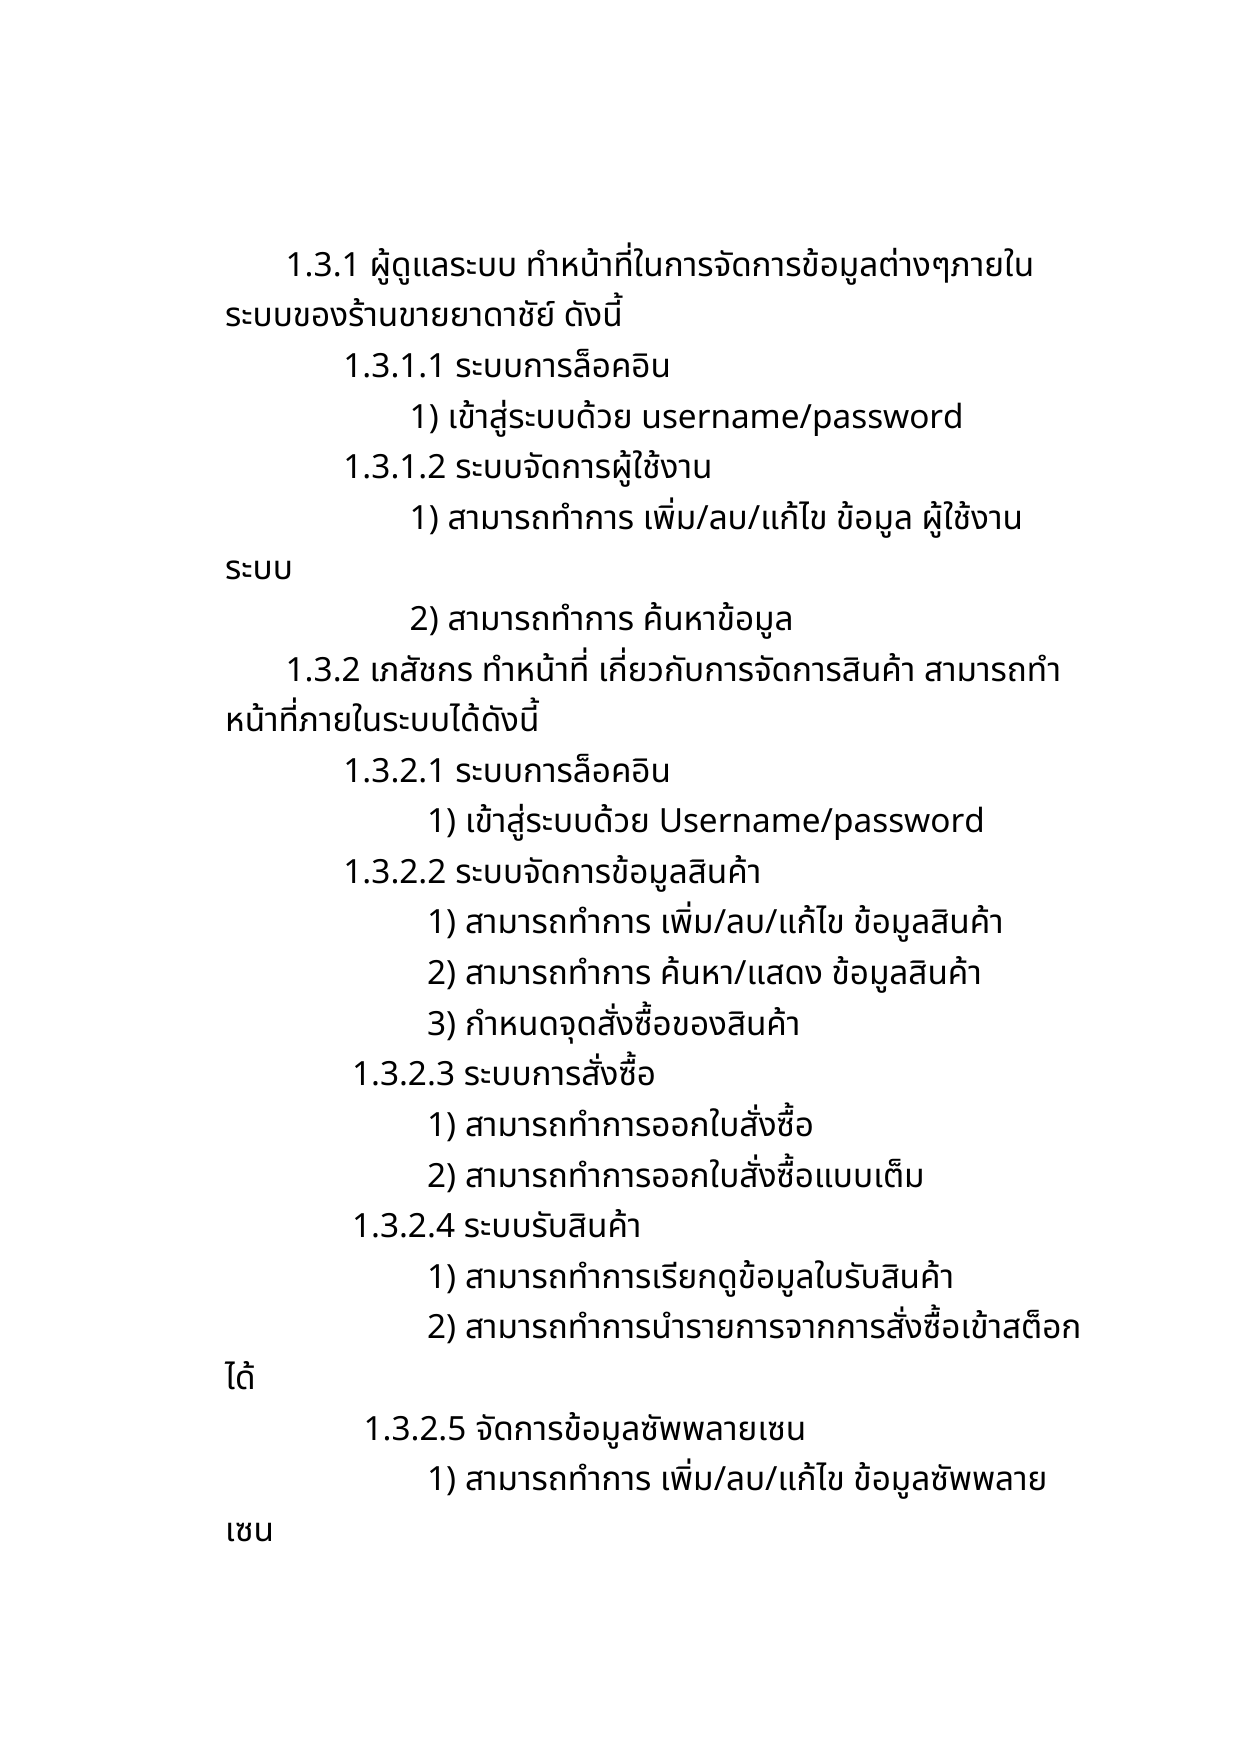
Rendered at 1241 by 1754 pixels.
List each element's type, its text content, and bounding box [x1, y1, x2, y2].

text 1.3.2 เภสัชกร ทำหน้าที่ เกี่ยวกับการจัดการสินค้า สามารถทำหน้าที่ภายในระบบได้ดังนี้ [225, 645, 1090, 746]
text 1) เข้าสู่ระบบด้วย username/password [225, 392, 1090, 443]
text 1.3.2.1 ระบบการล็อคอิน [225, 746, 1090, 797]
text 2) สามารถทำการ ค้นหา/แสดง ข้อมูลสินค้า [300, 949, 1090, 999]
text 1) สามารถทำการ เพิ่ม/ลบ/แก้ไข ข้อมูลซัพพลายเซน [225, 1455, 1090, 1556]
text 2) สามารถทำการนำรายการจากการสั่งซื้อเข้าสต็อกได้ [225, 1303, 1090, 1404]
text 1.3.2.3 ระบบการสั่งซื้อ [300, 1050, 1090, 1101]
text 1.3.1 ผู้ดูแลระบบ ทำหน้าที่ในการจัดการข้อมูลต่างๆภายในระบบของร้านขายยาดาชัย์ ดังนี้ [225, 241, 1090, 342]
text 2) สามารถทำการออกใบสั่งซื้อแบบเต็ม [375, 1151, 1090, 1202]
text 1) สามารถทำการ เพิ่ม/ลบ/แก้ไข ข้อมูลสินค้า [225, 898, 1090, 949]
text 1.3.2.4 ระบบรับสินค้า [225, 1202, 1090, 1253]
text 1.3.2.2 ระบบจัดการข้อมูลสินค้า [225, 848, 1090, 898]
text 1.3.2.5 จัดการข้อมูลซัพพลายเซน [225, 1404, 1090, 1455]
text 1) สามารถทำการเรียกดูข้อมูลใบรับสินค้า [225, 1253, 1090, 1303]
text 2) สามารถทำการ ค้นหาข้อมูล [225, 595, 1090, 645]
text 1.3.1.2 ระบบจัดการผู้ใช้งาน [225, 443, 1090, 494]
text 1) สามารถทำการออกใบสั่งซื้อ [300, 1101, 1090, 1151]
text 1.3.1.1 ระบบการล็อคอิน [225, 342, 1090, 392]
text 1) เข้าสู่ระบบด้วย Username/password [225, 797, 1090, 848]
text 1) สามารถทำการ เพิ่ม/ลบ/แก้ไข ข้อมูล ผู้ใช้งานระบบ [225, 494, 1090, 595]
text 3) กำหนดจุดสั่งซื้อของสินค้า [300, 999, 1090, 1050]
